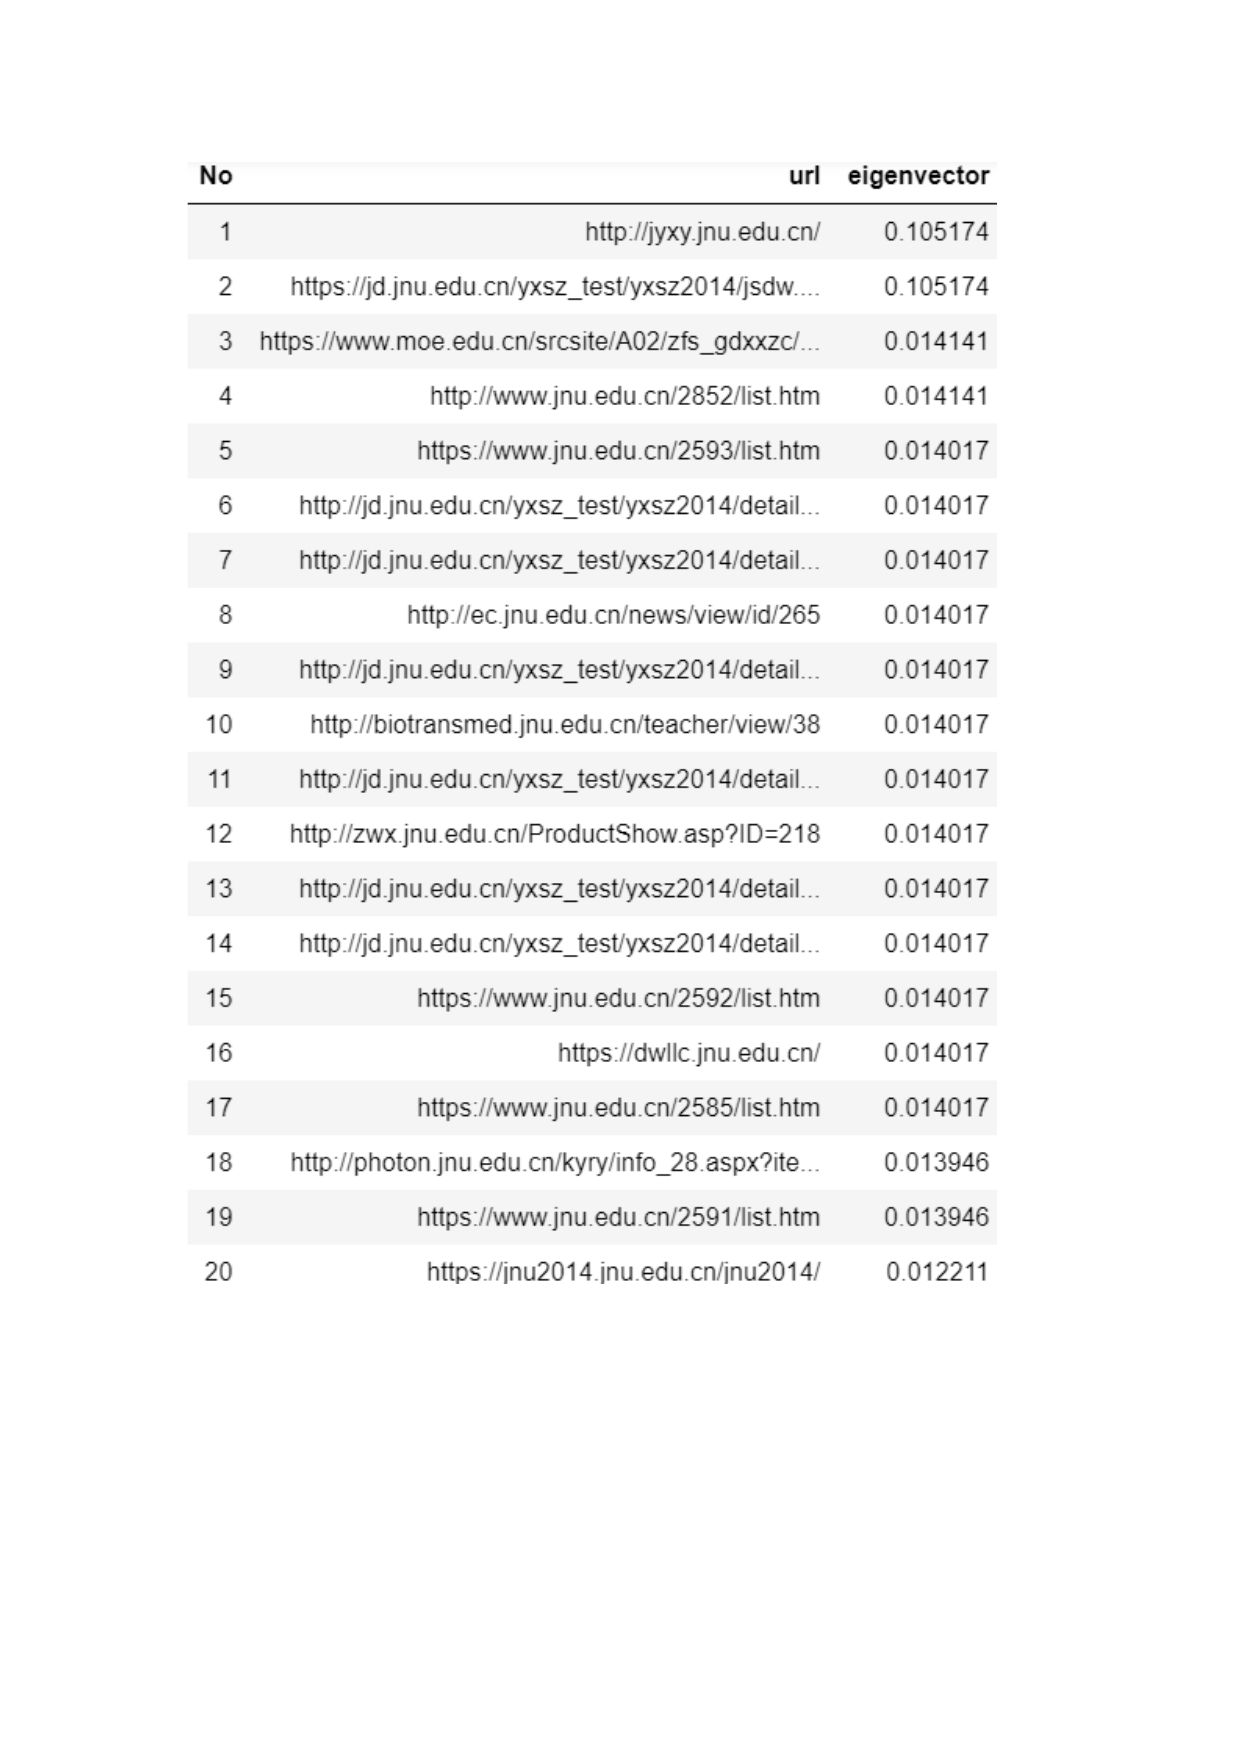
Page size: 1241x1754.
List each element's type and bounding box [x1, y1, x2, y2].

picture [187, 162, 997, 1284]
